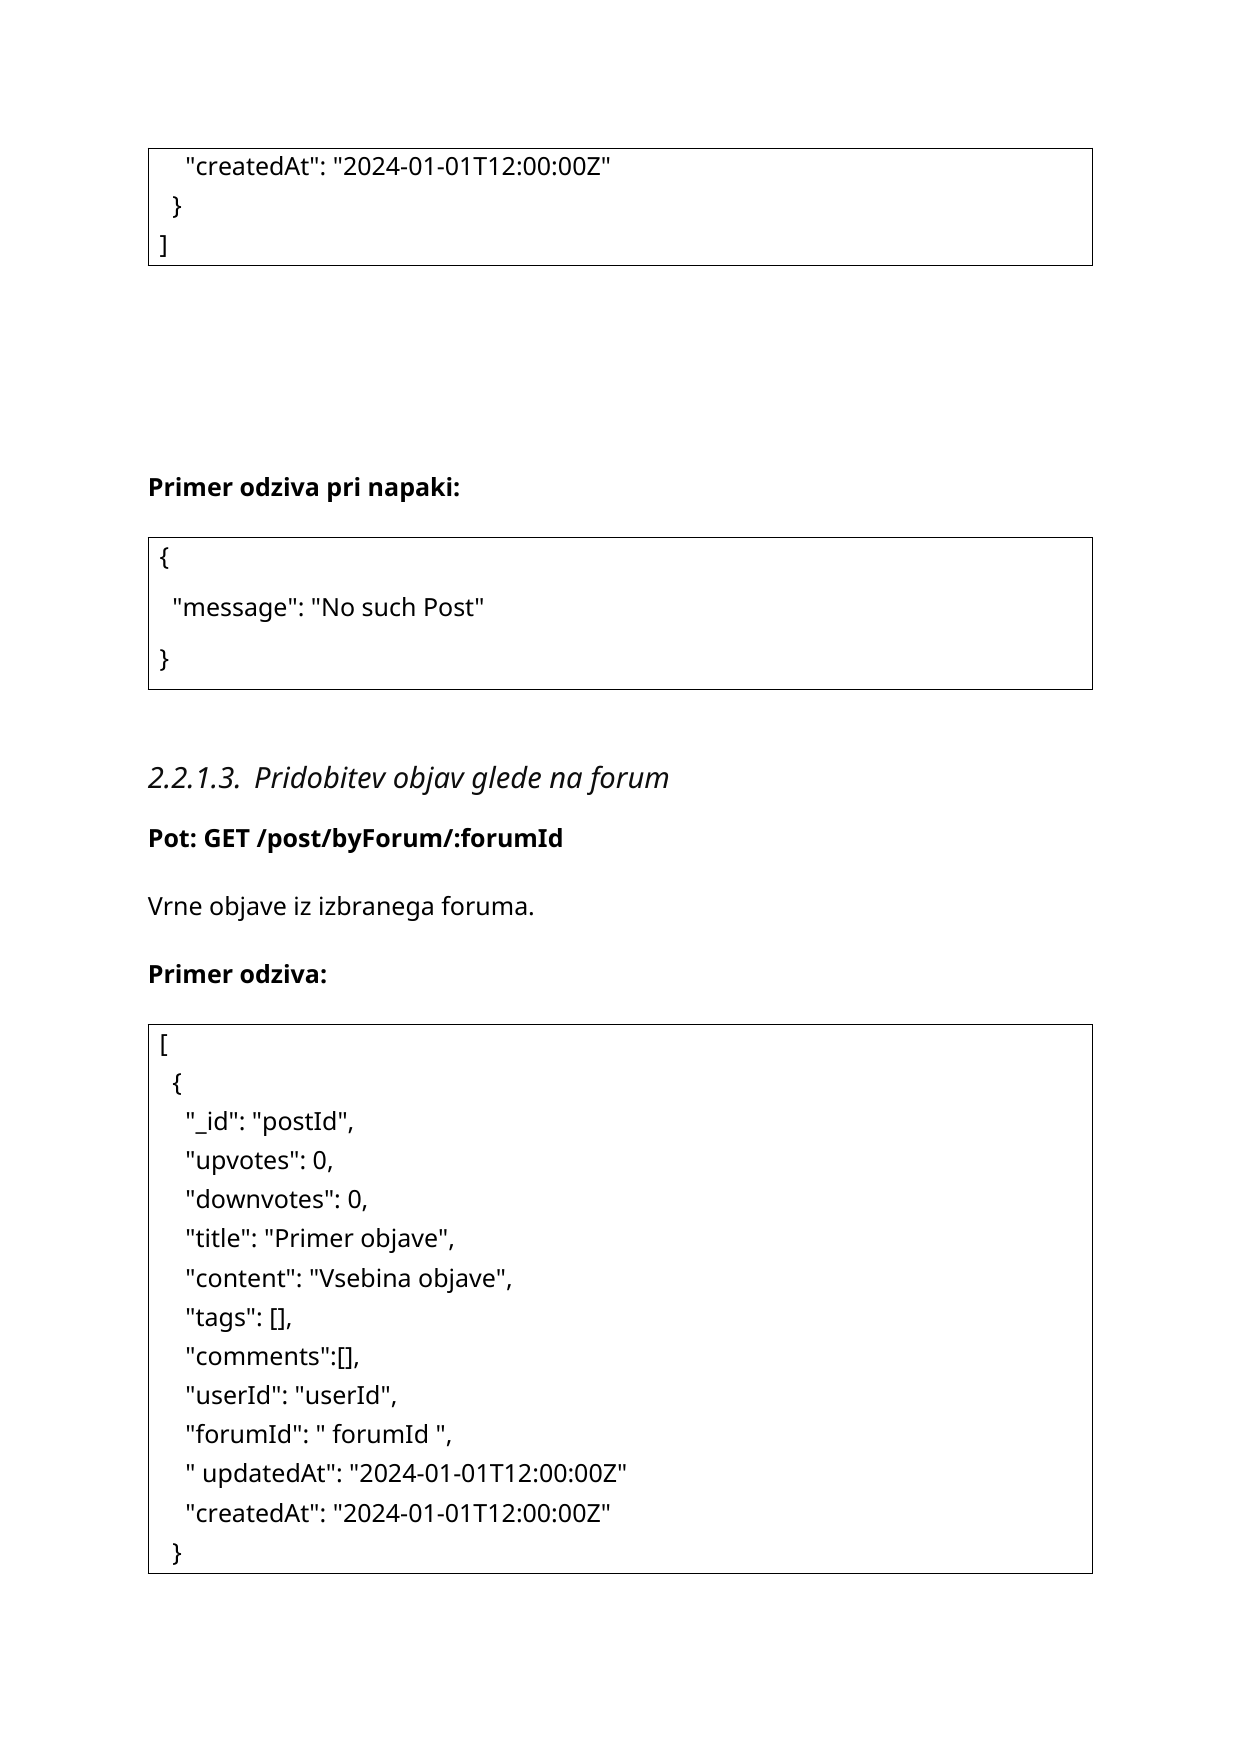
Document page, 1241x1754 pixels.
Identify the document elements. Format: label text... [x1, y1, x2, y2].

text Primer odziva pri napaki: [148, 469, 1093, 503]
table_header { "message": "No such Post" } [149, 538, 1092, 689]
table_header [149, 1025, 1092, 1573]
text Primer odziva: [148, 956, 1093, 991]
text Pot: GET /post/byForum/:forumId [148, 821, 1093, 855]
subtitle Pridobitev objav glede na forum [148, 757, 1093, 797]
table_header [149, 149, 1092, 265]
text Vrne objave iz izbranega foruma. [148, 889, 1093, 923]
